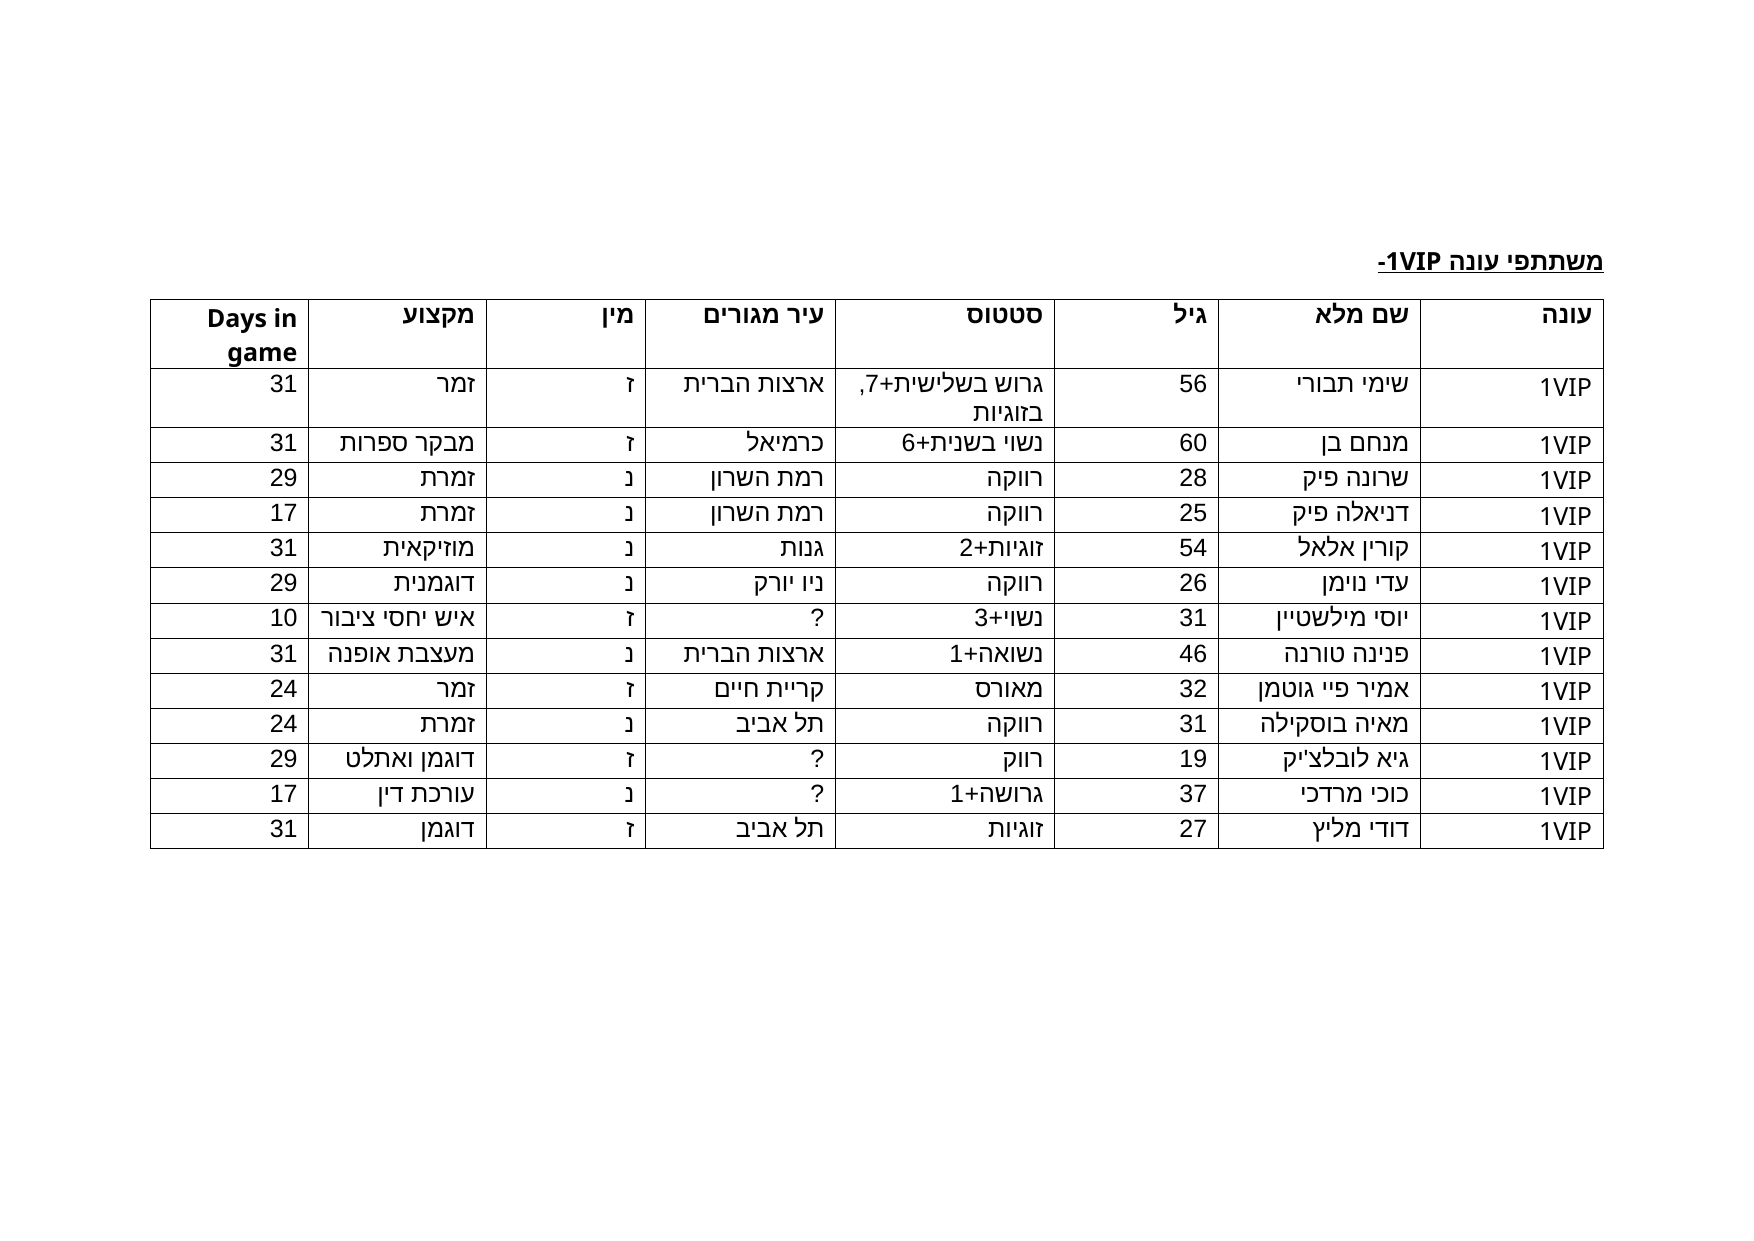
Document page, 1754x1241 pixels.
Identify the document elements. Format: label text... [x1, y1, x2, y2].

table_cell 1VIP [1421, 463, 1603, 497]
table_cell רווקה [836, 463, 1054, 497]
table_cell 32 [1055, 674, 1218, 708]
table_cell ניו יורק [646, 568, 835, 602]
table_cell ארצות הברית [646, 369, 835, 427]
table_cell 31 [151, 814, 308, 848]
table_cell פנינה טורנה [1219, 639, 1420, 673]
table_header שם מלא [1219, 300, 1420, 368]
table_cell נ [487, 498, 645, 532]
table_cell גיא לובלצ'יק [1219, 744, 1420, 778]
table_cell גנות [646, 533, 835, 567]
table_cell שרונה פיק [1219, 463, 1420, 497]
table_cell נ [487, 568, 645, 602]
table_cell 10 [151, 604, 308, 637]
table_cell עדי נוימן [1219, 568, 1420, 602]
table_cell נ [487, 463, 645, 497]
table_cell דוגמן [309, 814, 486, 848]
table_cell דניאלה פיק [1219, 498, 1420, 532]
table_cell ז [487, 428, 645, 462]
table_cell 31 [1055, 604, 1218, 637]
table_cell גרוש בשלישית+7, בזוגיות [836, 369, 1054, 427]
table_cell 54 [1055, 533, 1218, 567]
table_cell דוגמנית [309, 568, 486, 602]
table_cell ארצות הברית [646, 639, 835, 673]
table_cell 24 [151, 674, 308, 708]
table_cell נ [487, 639, 645, 673]
table_cell 1VIP [1421, 674, 1603, 708]
table_cell מבקר ספרות [309, 428, 486, 462]
table_cell 1VIP [1421, 533, 1603, 567]
table_header סטטוס [836, 300, 1054, 368]
table_cell נשוי בשנית+6 [836, 428, 1054, 462]
table_cell 37 [1055, 779, 1218, 813]
table_cell 1VIP [1421, 779, 1603, 813]
table_cell 1VIP [1421, 498, 1603, 532]
table_cell ז [487, 674, 645, 708]
table_cell 28 [1055, 463, 1218, 497]
table_cell 1VIP [1421, 428, 1603, 462]
table_cell נ [487, 779, 645, 813]
table_cell 46 [1055, 639, 1218, 673]
table_cell 17 [151, 779, 308, 813]
table_cell זמרת [309, 709, 486, 743]
table_cell 1VIP [1421, 744, 1603, 778]
text משתתפי עונה 1VIP- [150, 243, 1604, 277]
table_cell מעצבת אופנה [309, 639, 486, 673]
table_cell ז [487, 604, 645, 637]
table_cell 31 [1055, 709, 1218, 743]
table_cell רווק [836, 744, 1054, 778]
table_cell אמיר פיי גוטמן [1219, 674, 1420, 708]
table_cell 17 [151, 498, 308, 532]
table_cell ? [646, 779, 835, 813]
table_cell רמת השרון [646, 498, 835, 532]
table_cell 31 [151, 428, 308, 462]
table_cell 1VIP [1421, 814, 1603, 848]
table_cell כרמיאל [646, 428, 835, 462]
table_cell ז [487, 814, 645, 848]
table_cell נשוי+3 [836, 604, 1054, 637]
table_header Days in game [151, 300, 308, 368]
table_cell 1VIP [1421, 709, 1603, 743]
table_cell 27 [1055, 814, 1218, 848]
table_cell ז [487, 744, 645, 778]
table_cell דודי מליץ [1219, 814, 1420, 848]
table_cell 1VIP [1421, 604, 1603, 637]
table_cell רווקה [836, 709, 1054, 743]
table_cell כוכי מרדכי [1219, 779, 1420, 813]
table_cell 60 [1055, 428, 1218, 462]
table_cell ? [646, 744, 835, 778]
table_cell קורין אלאל [1219, 533, 1420, 567]
table_cell דוגמן ואתלט [309, 744, 486, 778]
table_cell 29 [151, 568, 308, 602]
table_header עונה [1421, 300, 1603, 368]
table_cell רווקה [836, 498, 1054, 532]
table_cell זוגיות [836, 814, 1054, 848]
table_cell שימי תבורי [1219, 369, 1420, 427]
table_cell מאורס [836, 674, 1054, 708]
table_header מין [487, 300, 645, 368]
table_cell 26 [1055, 568, 1218, 602]
table_header גיל [1055, 300, 1218, 368]
table_cell 29 [151, 463, 308, 497]
table_cell תל אביב [646, 814, 835, 848]
table_cell 31 [151, 369, 308, 427]
table_cell 1VIP [1421, 568, 1603, 602]
table_cell גרושה+1 [836, 779, 1054, 813]
table_cell יוסי מילשטיין [1219, 604, 1420, 637]
table_cell רווקה [836, 568, 1054, 602]
table_cell 19 [1055, 744, 1218, 778]
table_cell 29 [151, 744, 308, 778]
table_cell זוגיות+2 [836, 533, 1054, 567]
table_cell זמר [309, 369, 486, 427]
table_cell רמת השרון [646, 463, 835, 497]
table_header עיר מגורים [646, 300, 835, 368]
table_cell 31 [151, 533, 308, 567]
table_cell ? [646, 604, 835, 637]
table_cell קריית חיים [646, 674, 835, 708]
table_cell נ [487, 709, 645, 743]
table_cell ז [487, 369, 645, 427]
table_cell 25 [1055, 498, 1218, 532]
table_cell 31 [151, 639, 308, 673]
table_cell 1VIP [1421, 369, 1603, 427]
table_cell זמר [309, 674, 486, 708]
table_cell מנחם בן [1219, 428, 1420, 462]
table_cell 56 [1055, 369, 1218, 427]
table_cell זמרת [309, 498, 486, 532]
table_cell איש יחסי ציבור [309, 604, 486, 637]
table_cell זמרת [309, 463, 486, 497]
table_cell 1VIP [1421, 639, 1603, 673]
table_cell מוזיקאית [309, 533, 486, 567]
table_cell תל אביב [646, 709, 835, 743]
table_cell עורכת דין [309, 779, 486, 813]
table_cell 24 [151, 709, 308, 743]
table_cell מאיה בוסקילה [1219, 709, 1420, 743]
table_cell נ [487, 533, 645, 567]
table_header מקצוע [309, 300, 486, 368]
table_cell נשואה+1 [836, 639, 1054, 673]
